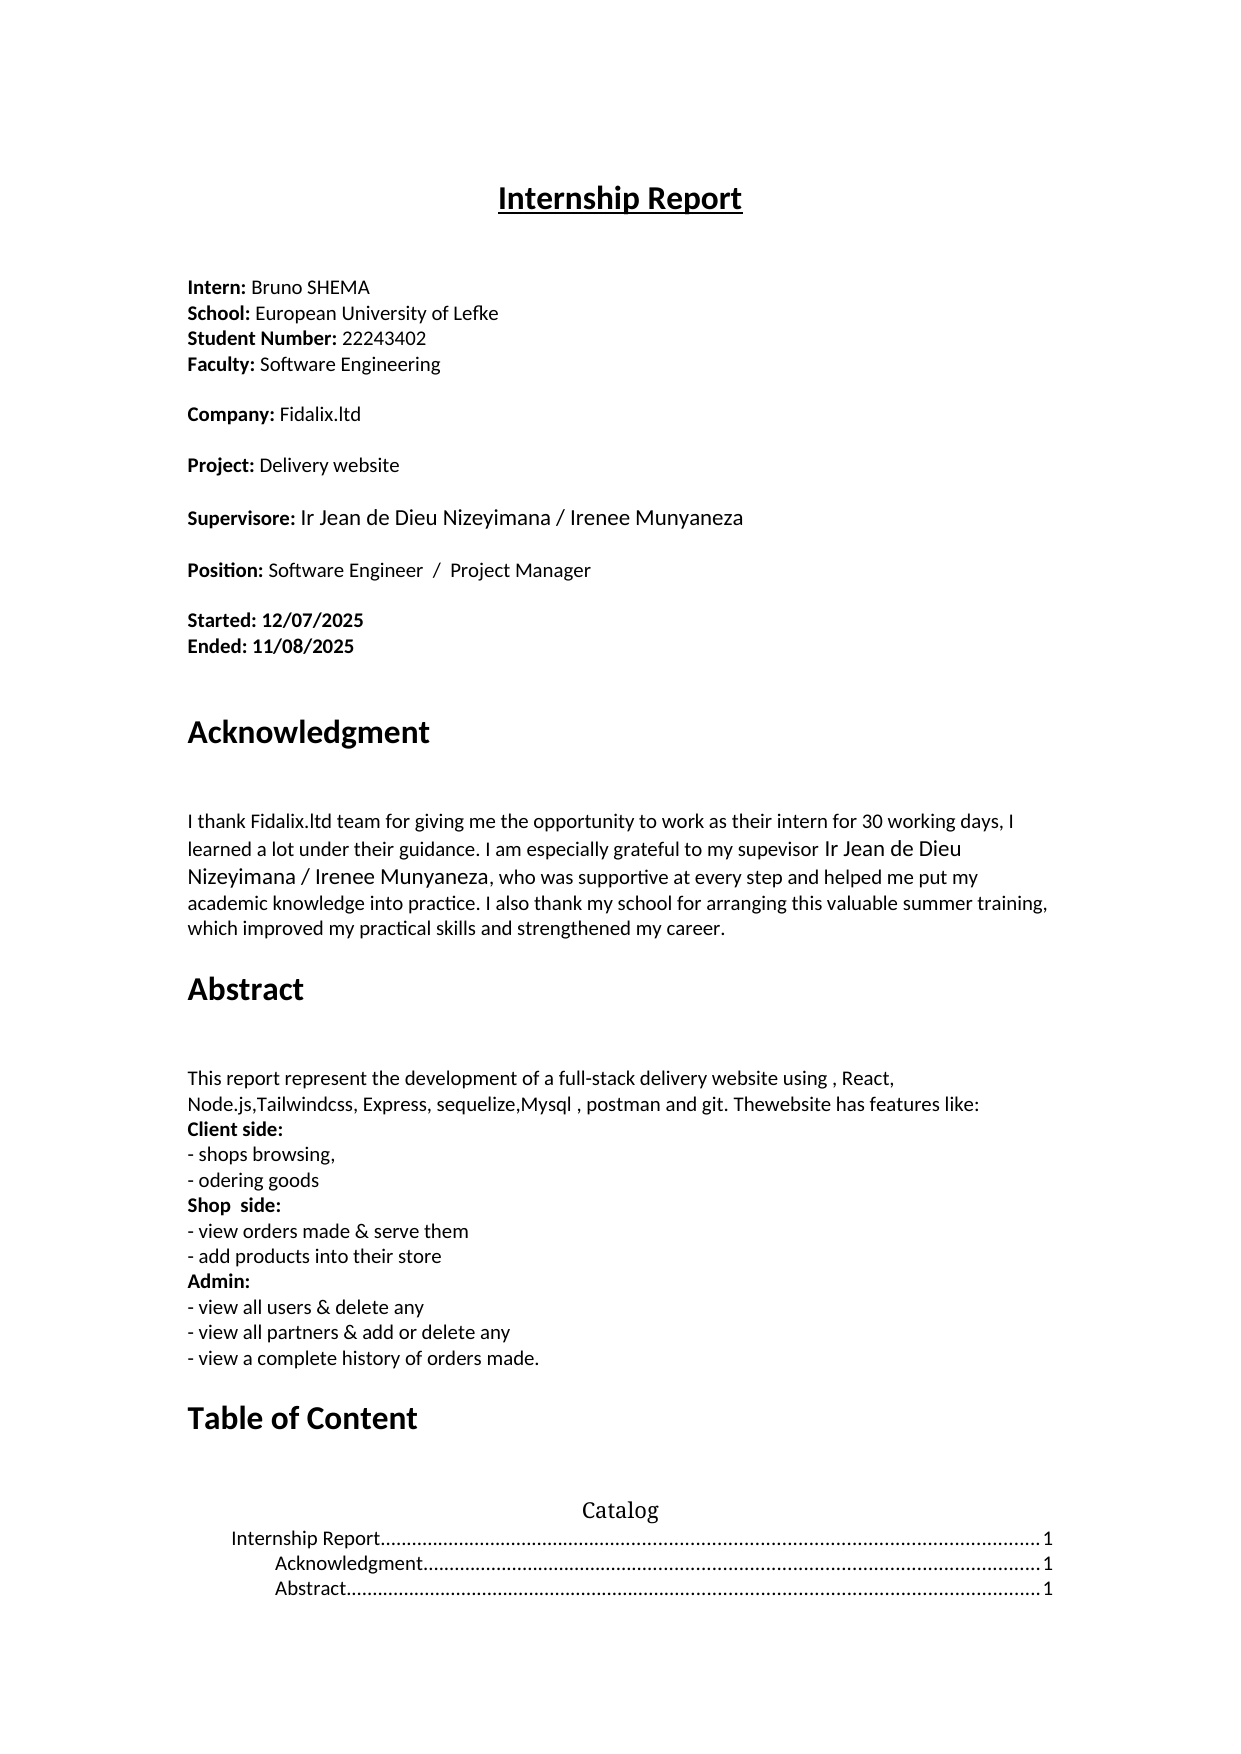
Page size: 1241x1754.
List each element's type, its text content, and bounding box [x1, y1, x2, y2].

subtitle Abstract [187, 968, 1053, 1008]
subtitle Acknowledgment [187, 711, 1053, 752]
text Company: Fidalix.ltd [187, 402, 1053, 427]
text - shops browsing, [187, 1142, 1053, 1167]
text Started: 12/07/2025 [187, 608, 1053, 633]
text Project: Delivery website [187, 452, 1053, 478]
text This report represent the development of a full-stack delivery website using , React, Node.js,Tailwindcss, Express, sequelize,Mysql , postman and git. Thewebsite has features like: [187, 1065, 1053, 1116]
text I thank Fidalix.ltd team for giving me the opportunity to work as their intern for 30 working days, I learned a lot under their guidance. I am especially grateful to my supevisor Ir Jean de Dieu Nizeyimana / Irenee Munyaneza, who was supportive at every step and helped me put my academic knowledge into practice. I also thank my school for arranging this valuable summer training, which improved my practical skills and strengthened my career. [187, 808, 1053, 941]
text Shop side: [187, 1192, 1053, 1218]
text Ended: 11/08/2025 [187, 633, 1053, 658]
text Admin: [187, 1269, 1053, 1294]
text Supervisore: Ir Jean de Dieu Nizeyimana / Irenee Munyaneza [187, 503, 1053, 531]
text - odering goods [187, 1167, 1053, 1192]
text - view all partners & add or delete any [187, 1319, 1053, 1345]
text Student Number: 22243402 [187, 325, 1053, 351]
text - view orders made & serve them [187, 1218, 1053, 1243]
text Client side: [187, 1116, 1053, 1142]
text - view a complete history of orders made. [187, 1345, 1053, 1370]
text Intern: Bruno SHEMA [187, 274, 1053, 300]
text School: European University of Lefke [187, 300, 1053, 325]
text Faculty: Software Engineering [187, 351, 1053, 376]
subtitle Table of Content [187, 1397, 1053, 1438]
subtitle Internship Report [187, 177, 1053, 218]
text - view all users & delete any [187, 1294, 1053, 1319]
text - add products into their store [187, 1243, 1053, 1269]
text Position: Software Engineer / Project Manager [187, 557, 1053, 582]
